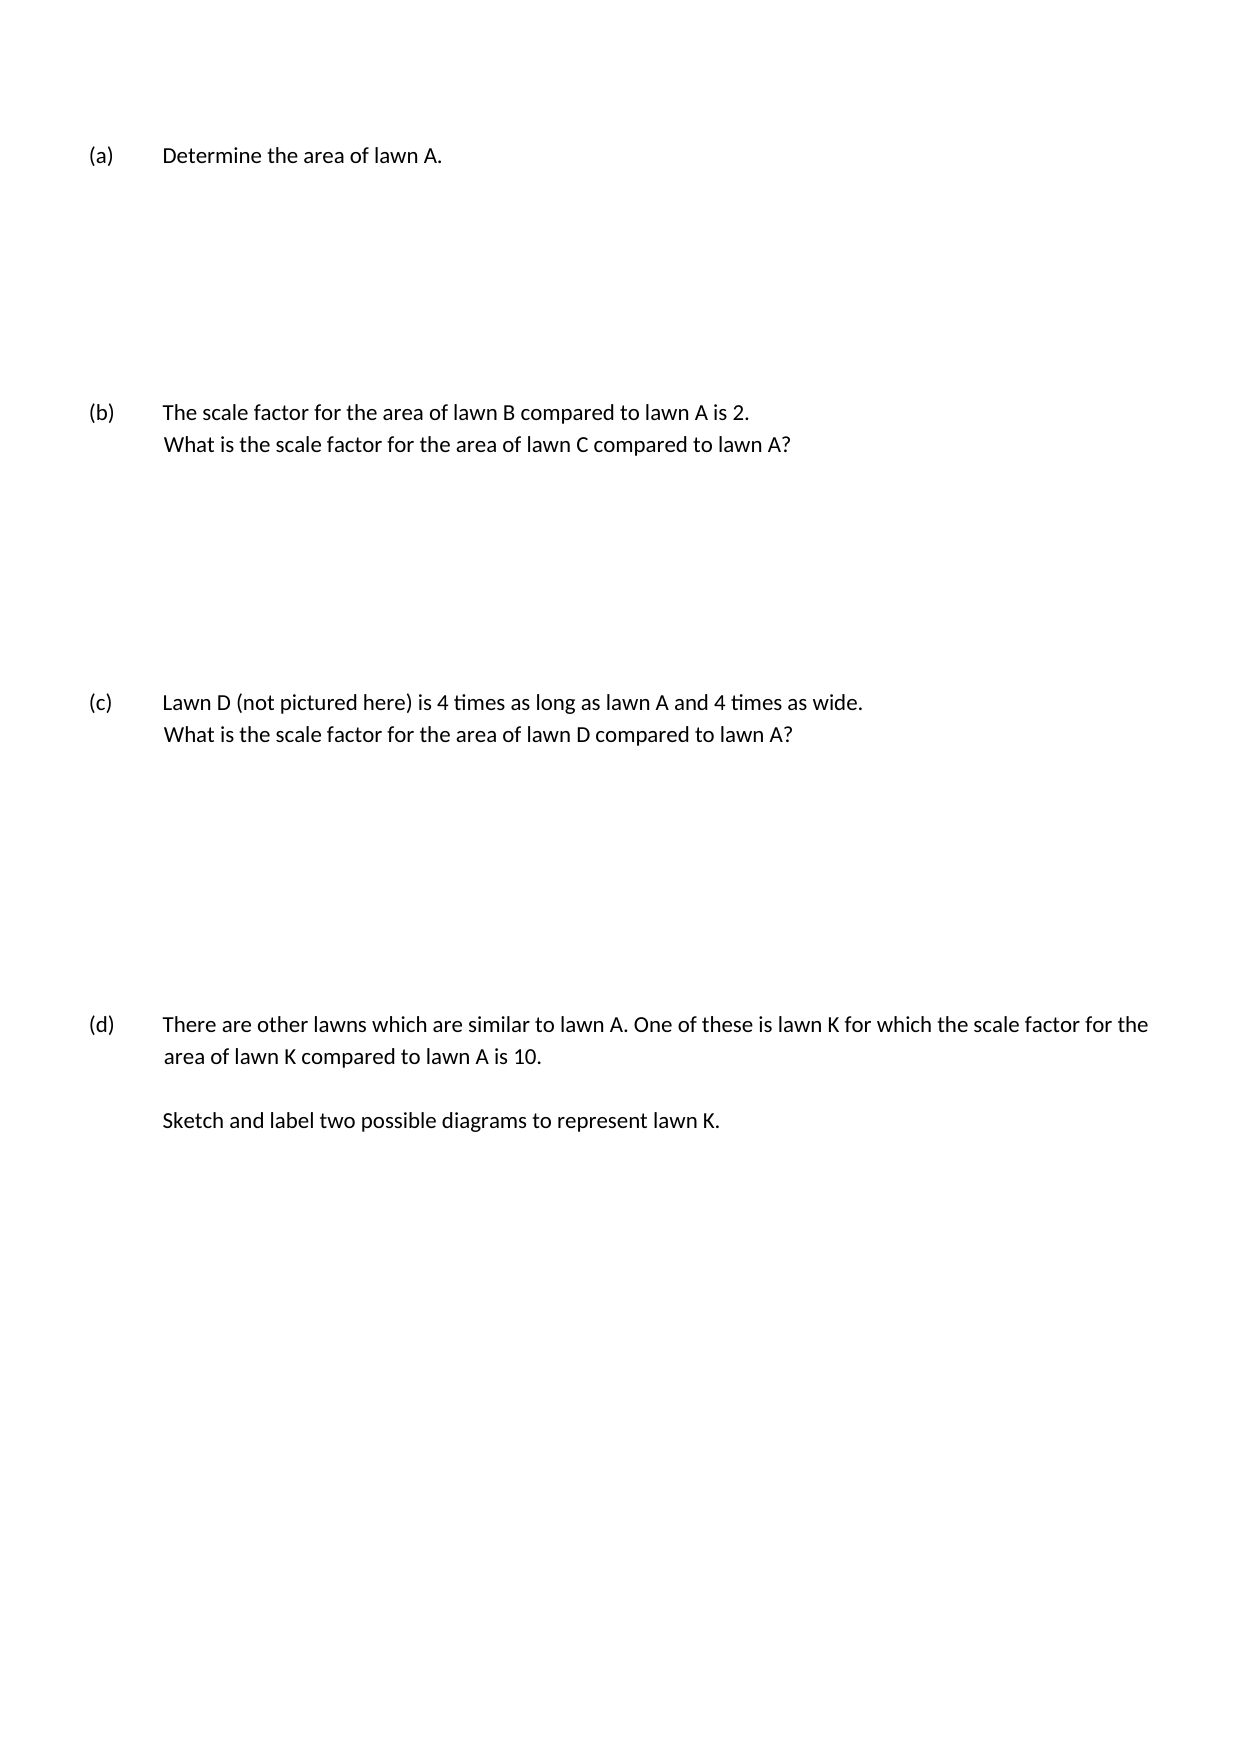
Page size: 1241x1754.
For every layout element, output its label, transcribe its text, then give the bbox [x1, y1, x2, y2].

text (a) Determine the area of lawn A. [89, 141, 1152, 169]
text What is the scale factor for the area of lawn C compared to lawn A? [164, 431, 1152, 458]
text (c) Lawn D (not pictured here) is 4 times as long as lawn A and 4 times as wide. [89, 688, 1152, 716]
text (d) There are other lawns which are similar to lawn A. One of these is lawn K for which the scale factor for the area of lawn K compared to lawn A is 10. [89, 1010, 1152, 1070]
text (b) The scale factor for the area of lawn B compared to lawn A is 2. [89, 398, 1152, 426]
text Sketch and label two possible diagrams to represent lawn K. [89, 1106, 1152, 1134]
text What is the scale factor for the area of lawn D compared to lawn A? [164, 720, 1152, 748]
